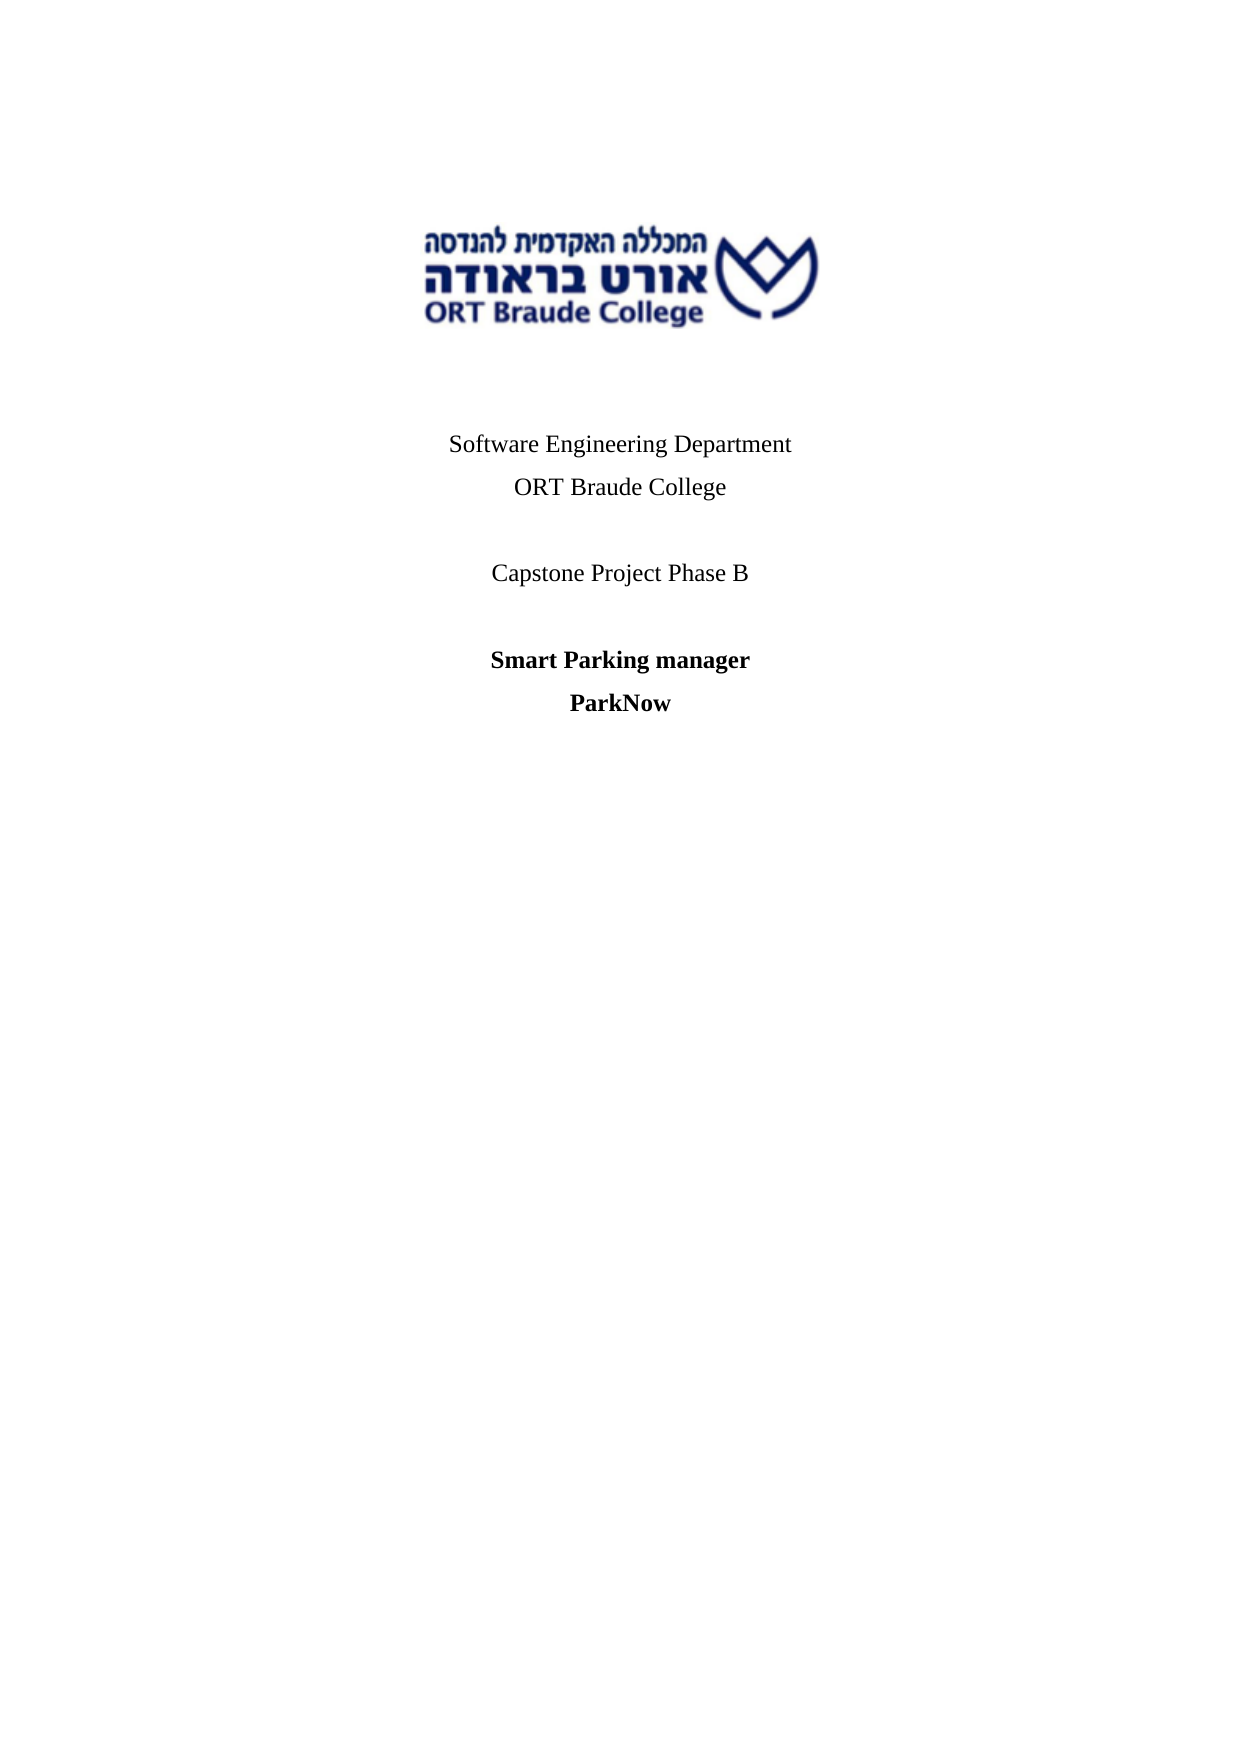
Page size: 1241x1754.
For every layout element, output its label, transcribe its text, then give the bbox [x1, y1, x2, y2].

text Capstone Project Phase B [187, 558, 1053, 587]
text ParkNow [187, 688, 1053, 717]
text Smart Parking manager [187, 645, 1053, 673]
picture [420, 222, 820, 329]
text Software Engineering Department ORT Braude College [187, 429, 1053, 501]
